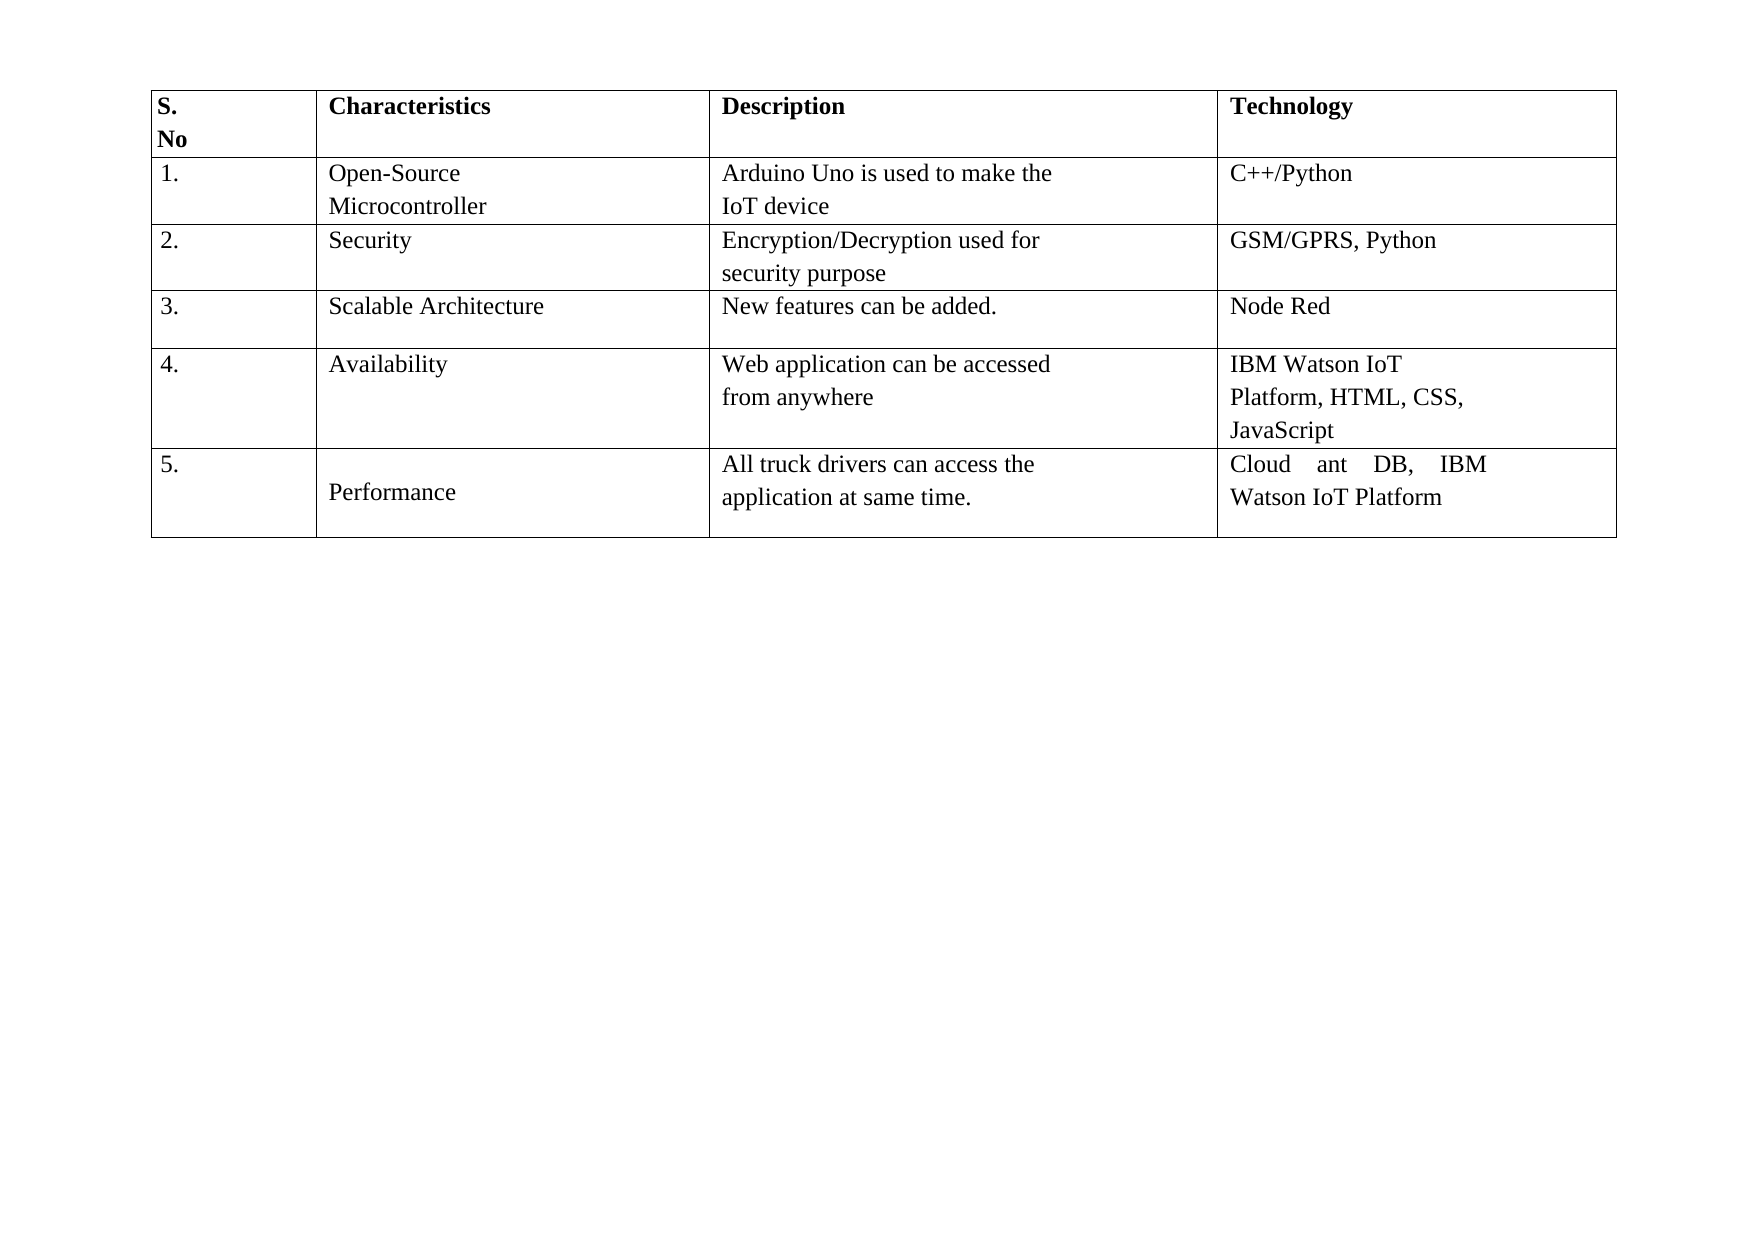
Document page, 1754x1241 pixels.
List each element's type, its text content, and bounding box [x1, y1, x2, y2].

table_header S. No [152, 91, 316, 157]
table_cell 4. [152, 349, 316, 448]
table_cell 3. [152, 291, 316, 348]
table_cell Cloud ant DB, IBM Watson IoT Platform [1218, 449, 1616, 537]
table_cell 2. [152, 225, 316, 290]
table_header Technology [1218, 91, 1616, 157]
table_cell Web application can be accessed from anywhere [710, 349, 1217, 448]
table_cell Open-Source Microcontroller [317, 158, 709, 224]
table_cell Node Red [1218, 291, 1616, 348]
table_cell Arduino Uno is used to make the IoT device [710, 158, 1217, 224]
table_cell All truck drivers can access the application at same time. [710, 449, 1217, 537]
table_cell Security [317, 225, 709, 290]
table_cell Scalable Architecture [317, 291, 709, 348]
table_header Description [710, 91, 1217, 157]
table_cell New features can be added. [710, 291, 1217, 348]
table_cell C++/Python [1218, 158, 1616, 224]
table_cell Encryption/Decryption used for security purpose [710, 225, 1217, 290]
table_cell 1. [152, 158, 316, 224]
table_header Characteristics [317, 91, 709, 157]
table_cell IBM Watson IoT Platform, HTML, CSS, JavaScript [1218, 349, 1616, 448]
table_cell GSM/GPRS, Python [1218, 225, 1616, 290]
table_cell Availability [317, 349, 709, 448]
table_cell 5. [152, 449, 316, 537]
table_cell Performance [317, 449, 709, 537]
